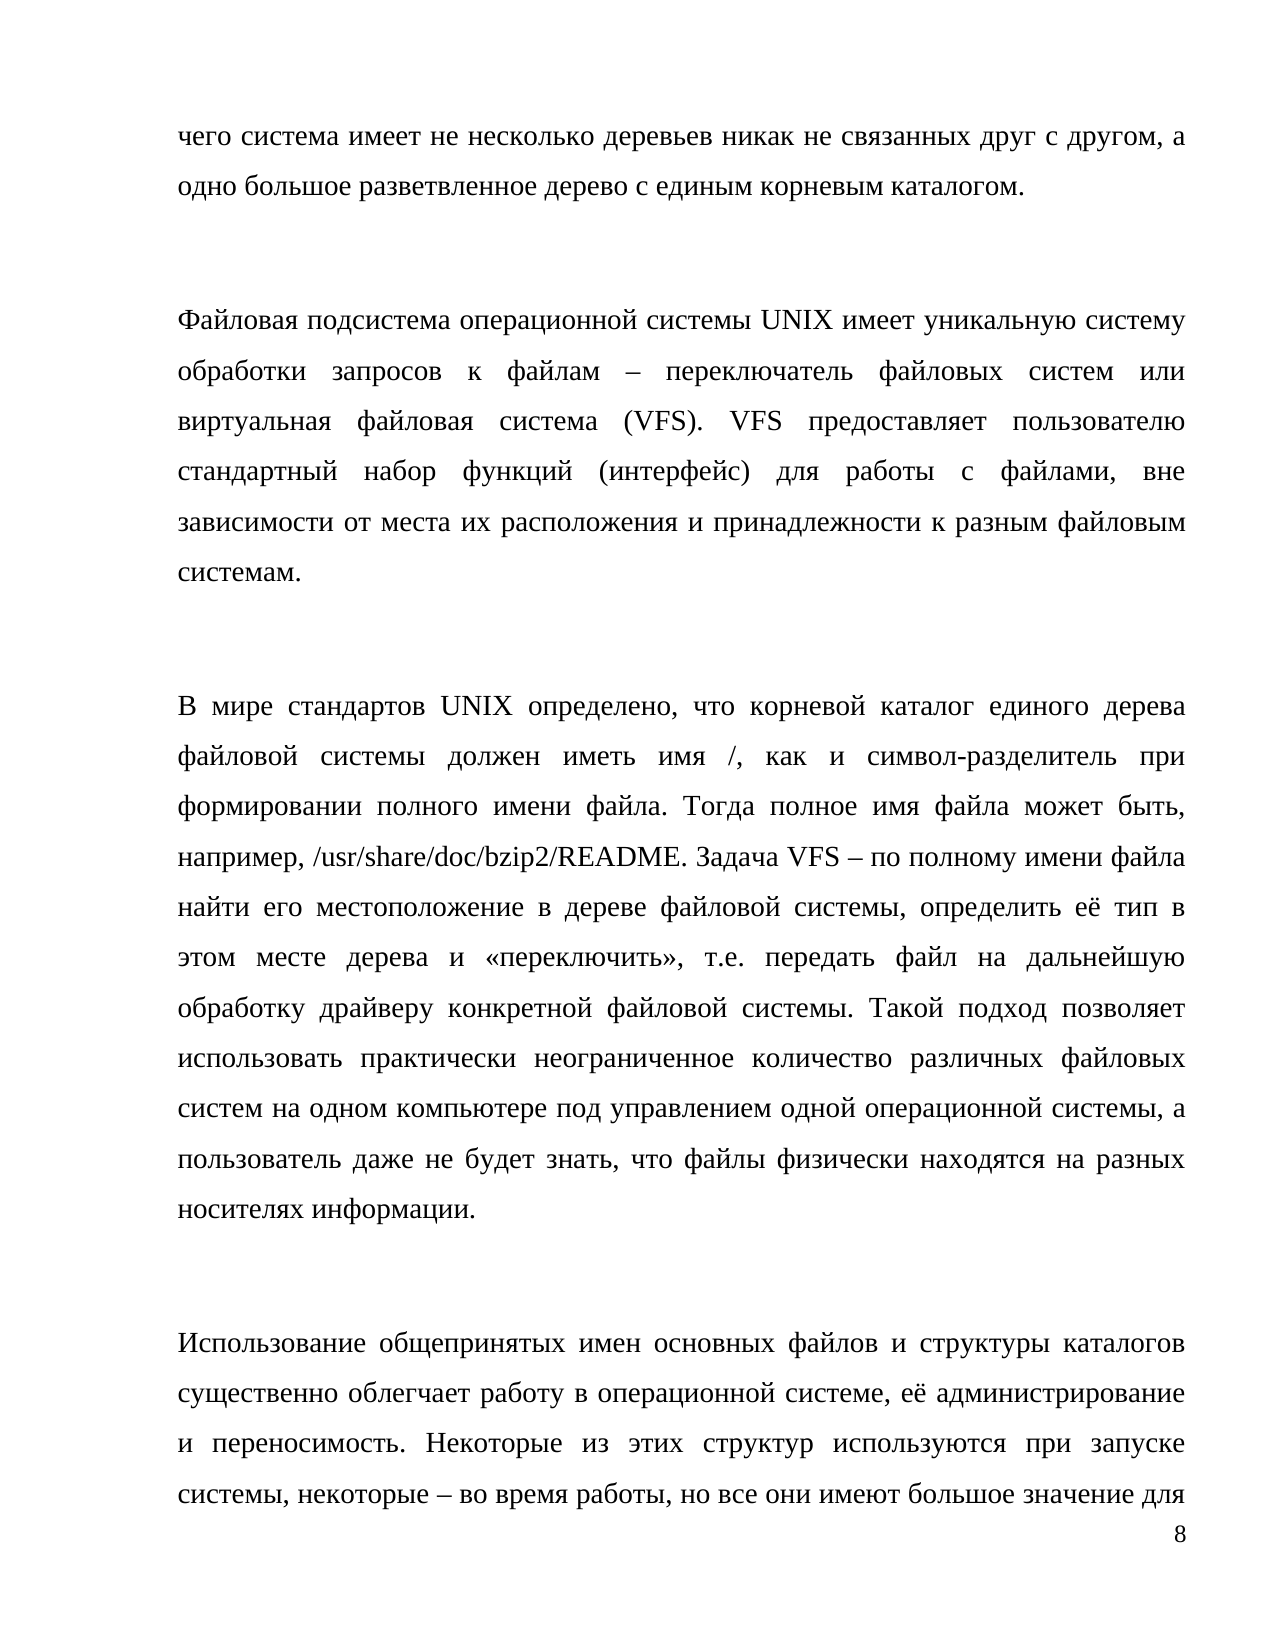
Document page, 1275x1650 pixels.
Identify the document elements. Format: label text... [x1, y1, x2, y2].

text В мире стандартов UNIX определено, что корневой каталог единого дерева файловой системы должен иметь имя /, как и символ-разделитель при формировании полного имени файла. Тогда полное имя файла может быть, например, /usr/share/doc/bzip2/README. Задача VFS – по полному имени файла найти его местоположение в дереве файловой системы, определить её тип в этом месте дерева и «переключить», т.е. передать файл на дальнейшую обработку драйверу конкретной файловой системы. Такой подход позволяет использовать практически неограниченное количество различных файловых систем на одном компьютере под управлением одной операционной системы, а пользователь даже не будет знать, что файлы физически находятся на разных носителях информации. [177, 688, 1186, 1224]
text Файловая подсистема операционной системы UNIX имеет уникальную систему обработки запросов к файлам – переключатель файловых систем или виртуальная файловая система (VFS). VFS предоставляет пользователю стандартный набор функций (интерфейс) для работы с файлами, вне зависимости от места их расположения и принадлежности к разным файловым системам. [177, 302, 1186, 587]
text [177, 1325, 1186, 1509]
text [177, 118, 1186, 202]
